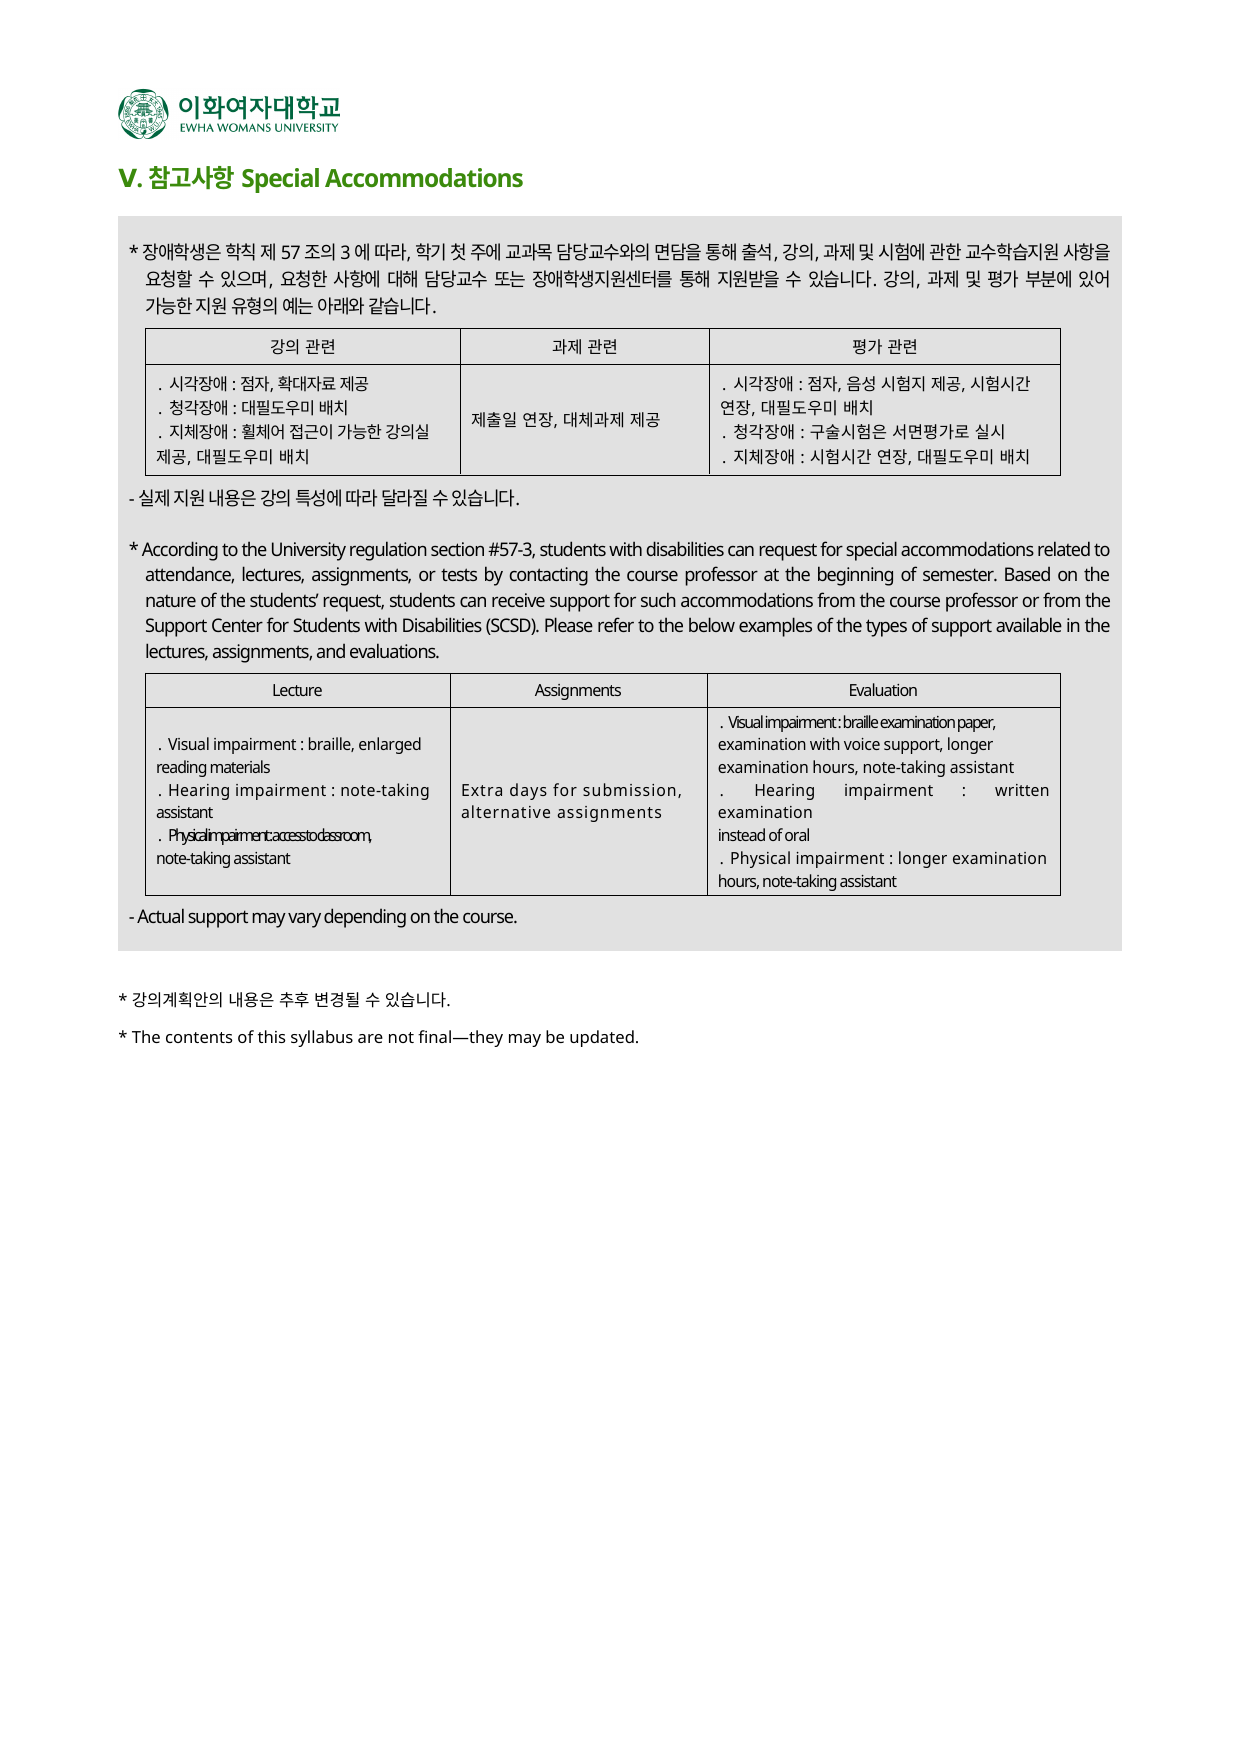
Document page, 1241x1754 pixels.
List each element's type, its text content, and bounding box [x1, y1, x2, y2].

text * The contents of this syllabus are not final—they may be updated. [118, 1026, 1122, 1048]
table_header * 장애학생은 학칙 제57조의3에 따라, 학기 첫 주에 교과목 담당교수와의 면담을 통해 출석, 강의, 과제 및 시험에 관한 교수학습지원 사항을 요청할 수 있으며, 요청한 사항에 대해 담당교수 또는 장애학생지원센터를 통해 지원받을 수 있습니다. 강의, 과제 및 평가 부분에 있어 가능한 지원 유형의 예는 아래와 같습니다. - 실제 지원 내용은 강의 특성에 따라 달라질 수 있습니다. * According to the University regulation section #57-3, students with disabilities can request for special accommodations related to attendance, lectures, assignments, or tests by contacting the course professor at the beginning of semester. Based on the nature of the students’ request, students can receive support for such accommodations from the course professor or from the Support Center for Students with Disabilities (SCSD). Please refer to the below examples of the types of support available in the lectures, assignments, and evaluations. - Actual support may vary depending on the course. [118, 216, 1122, 951]
text Ⅴ. 참고사항 Special Accommodations [118, 158, 1122, 194]
picture [118, 88, 340, 140]
text * 강의계획안의 내용은 추후 변경될 수 있습니다. [118, 987, 1122, 1011]
